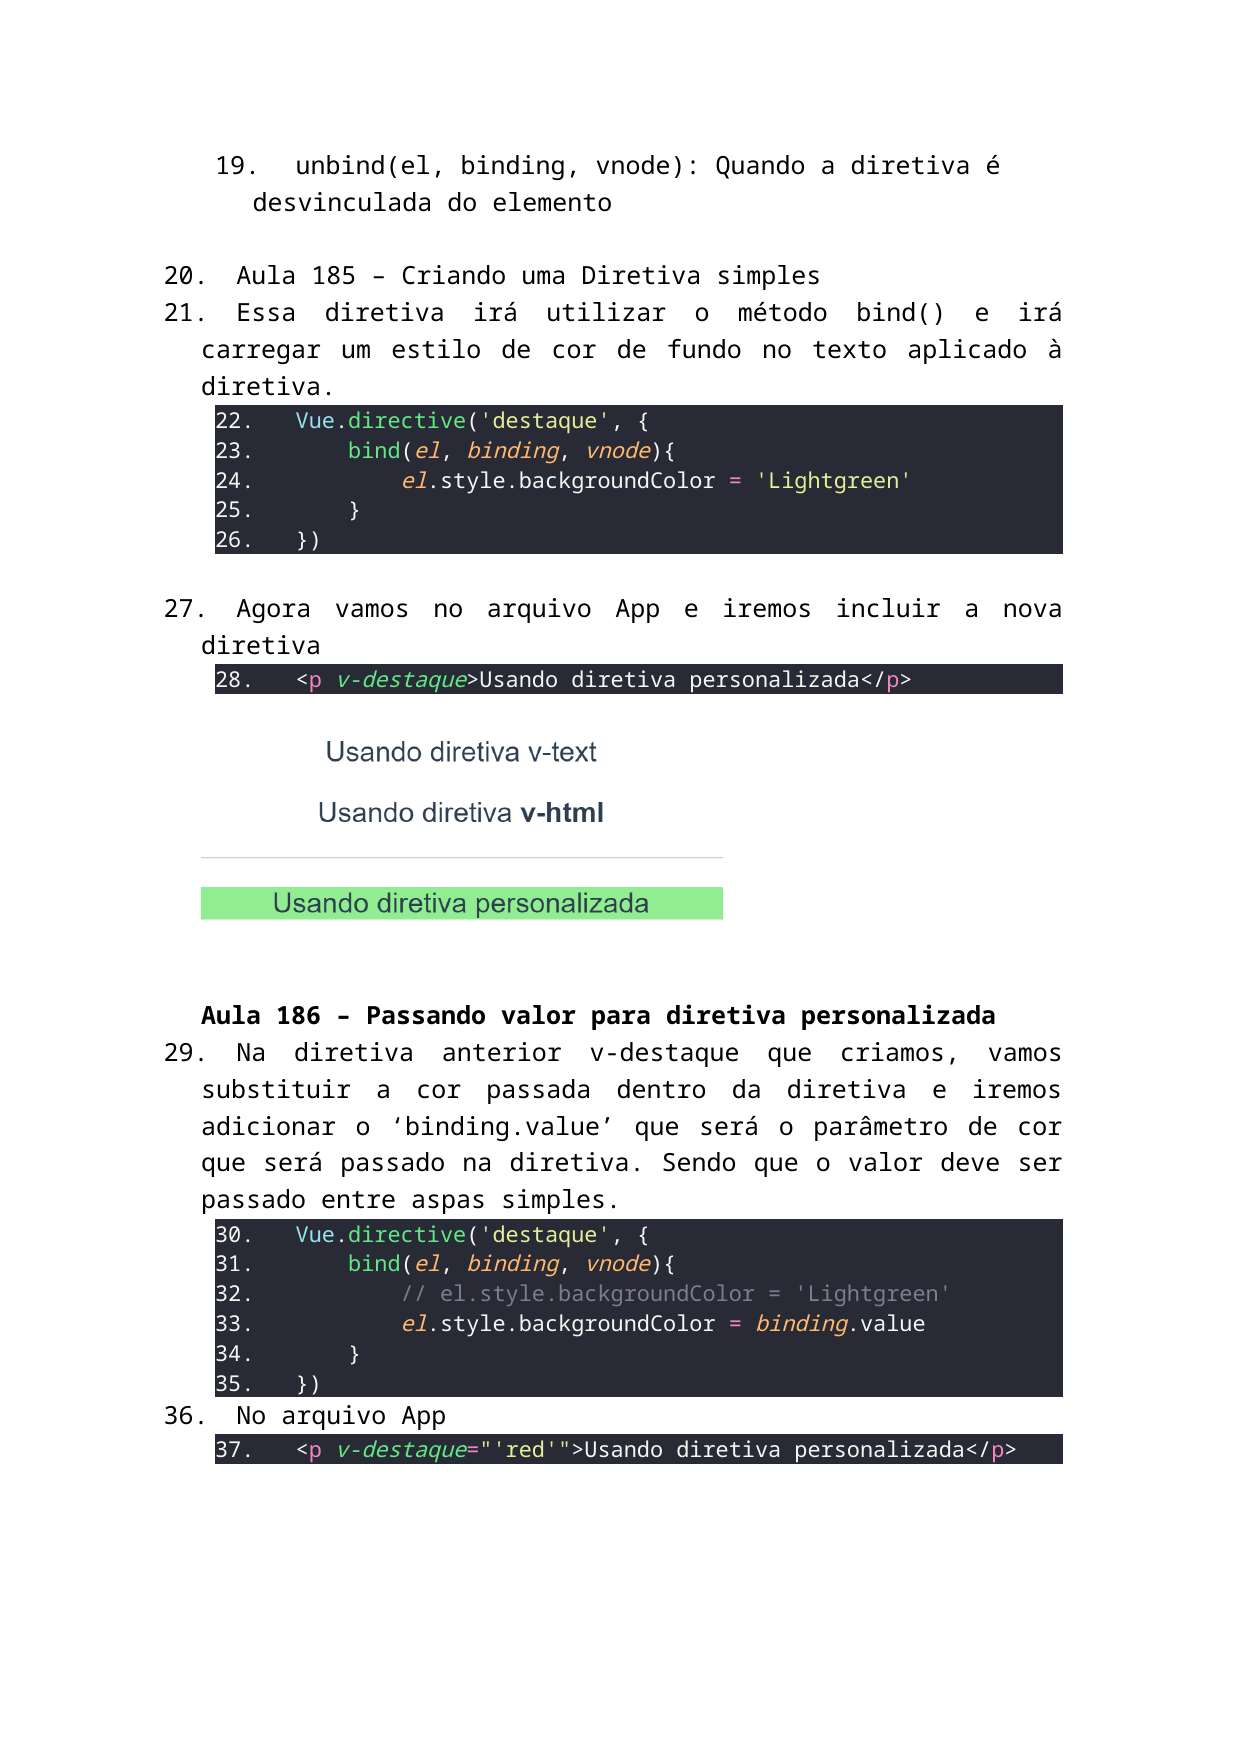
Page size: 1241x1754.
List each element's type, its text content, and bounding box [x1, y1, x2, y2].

list bind(el, binding, vnode){ [215, 1248, 1063, 1278]
list unbind(el, binding, vnode): Quando a diretiva é desvinculada do elemento [215, 148, 1063, 218]
list }) [215, 524, 1063, 554]
list } [215, 1338, 1063, 1368]
list Agora vamos no arquivo App e iremos incluir a nova diretiva [163, 591, 1063, 662]
list <p v-destaque>Usando diretiva personalizada</p> [215, 664, 1063, 694]
list Vue.directive('destaque', { [215, 405, 1063, 435]
list Aula 186 – Passando valor para diretiva personalizada [201, 998, 1063, 1032]
list Essa diretiva irá utilizar o método bind() e irá carregar um estilo de cor de fundo no texto aplicado à diretiva. [163, 295, 1063, 402]
list el.style.backgroundColor = 'Lightgreen' [215, 464, 1063, 494]
list No arquivo App [163, 1397, 1063, 1431]
list Vue.directive('destaque', { [215, 1219, 1063, 1248]
list // el.style.backgroundColor = 'Lightgreen' [215, 1278, 1063, 1308]
picture [200, 694, 723, 959]
list } [215, 494, 1063, 524]
list bind(el, binding, vnode){ [215, 435, 1063, 464]
list <p v-destaque="'red'">Usando diretiva personalizada</p> [215, 1434, 1063, 1464]
list el.style.backgroundColor = binding.value [215, 1308, 1063, 1338]
list Na diretiva anterior v-destaque que criamos, vamos substituir a cor passada dentro da diretiva e iremos adicionar o ‘binding.value’ que será o parâmetro de cor que será passado na diretiva. Sendo que o valor deve ser passado entre aspas simples. [163, 1035, 1063, 1216]
list Aula 185 – Criando uma Diretiva simples [163, 258, 1063, 292]
list }) [215, 1368, 1063, 1397]
